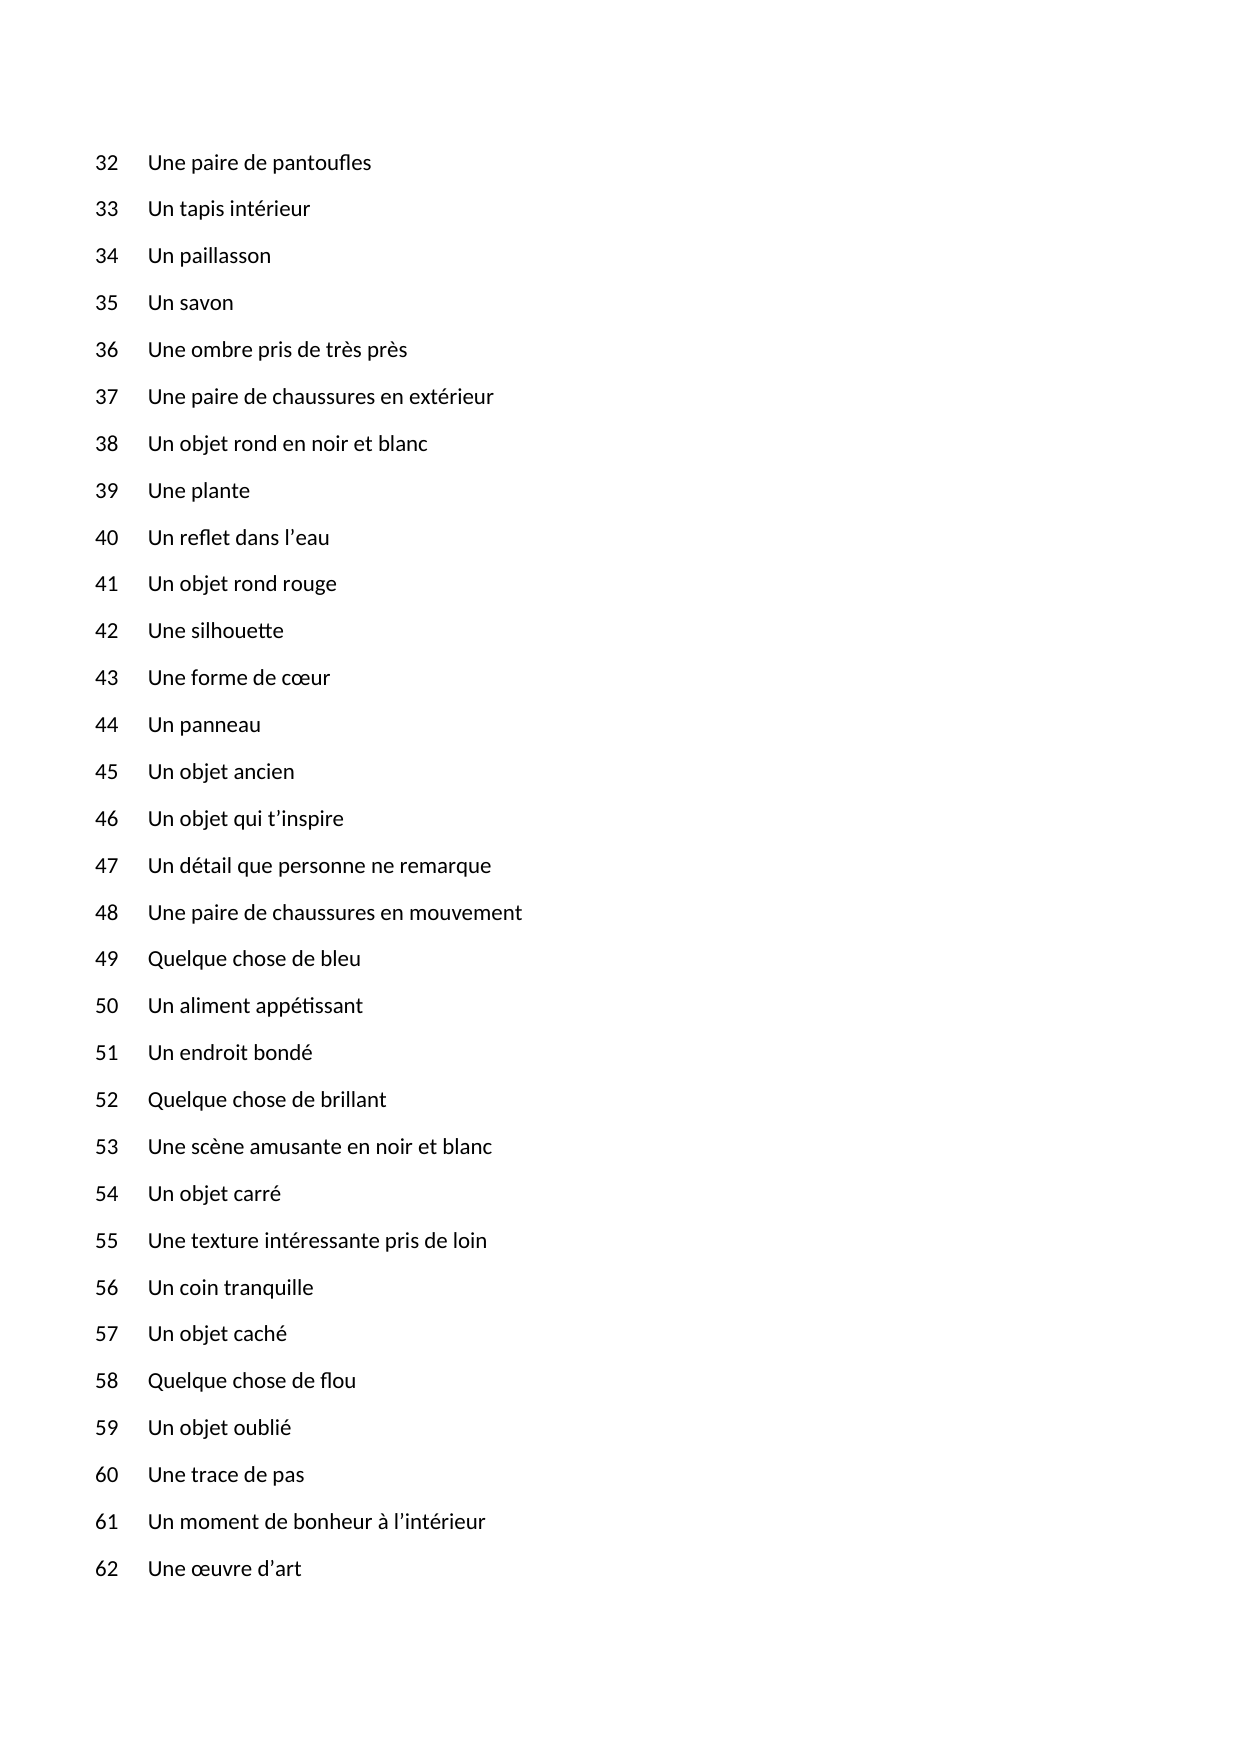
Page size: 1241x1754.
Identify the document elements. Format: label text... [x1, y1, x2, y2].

text Un panneau [148, 710, 1093, 738]
text Un objet qui t’inspire [148, 804, 1093, 832]
text Un objet rond rouge [148, 569, 1093, 597]
text Une trace de pas [148, 1460, 1093, 1488]
text Un objet caché [148, 1319, 1093, 1347]
text Quelque chose de bleu [148, 944, 1093, 972]
text Une texture intéressante pris de loin [148, 1226, 1093, 1254]
text Une ombre pris de très près [148, 335, 1093, 363]
text Un moment de bonheur à l’intérieur [148, 1507, 1093, 1535]
text Une silhouette [148, 616, 1093, 644]
text Quelque chose de flou [148, 1366, 1093, 1394]
text Un reflet dans l’eau [148, 523, 1093, 551]
text Une scène amusante en noir et blanc [148, 1132, 1093, 1160]
text Un objet rond en noir et blanc [148, 429, 1093, 457]
text Un détail que personne ne remarque [148, 851, 1093, 879]
text Quelque chose de brillant [148, 1085, 1093, 1113]
text Une paire de chaussures en mouvement [148, 898, 1093, 926]
text Une plante [148, 476, 1093, 504]
text Un paillasson [148, 241, 1093, 269]
text Un endroit bondé [148, 1038, 1093, 1066]
text Un objet carré [148, 1179, 1093, 1207]
text Un objet oublié [148, 1413, 1093, 1441]
text Une œuvre d’art [148, 1554, 1093, 1582]
text Une forme de cœur [148, 663, 1093, 691]
text Un tapis intérieur [148, 194, 1093, 222]
text Un aliment appétissant [148, 991, 1093, 1019]
text Une paire de pantoufles [148, 148, 1093, 176]
text Une paire de chaussures en extérieur [148, 382, 1093, 410]
text Un coin tranquille [148, 1273, 1093, 1301]
text Un objet ancien [148, 757, 1093, 785]
text Un savon [148, 288, 1093, 316]
